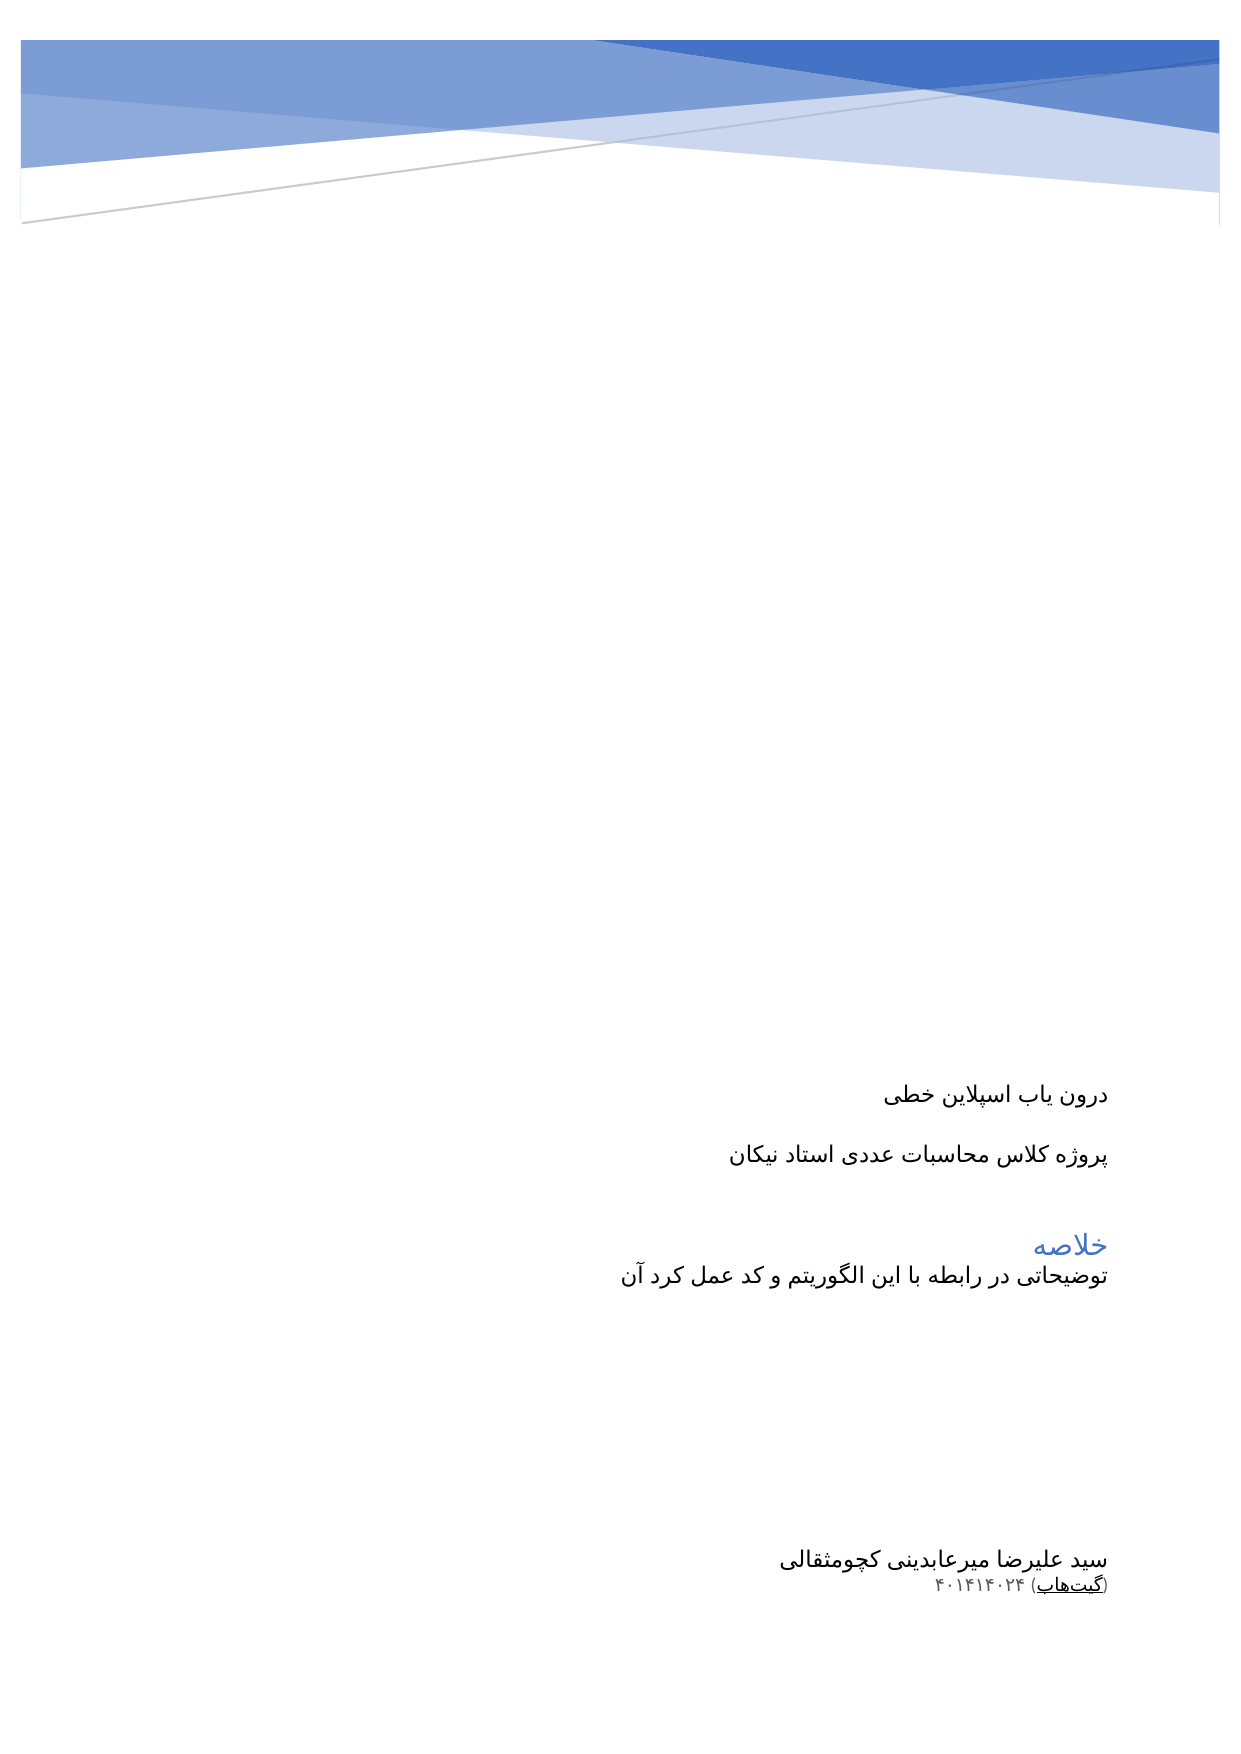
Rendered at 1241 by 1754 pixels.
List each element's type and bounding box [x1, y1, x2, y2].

picture [20, 40, 1220, 239]
